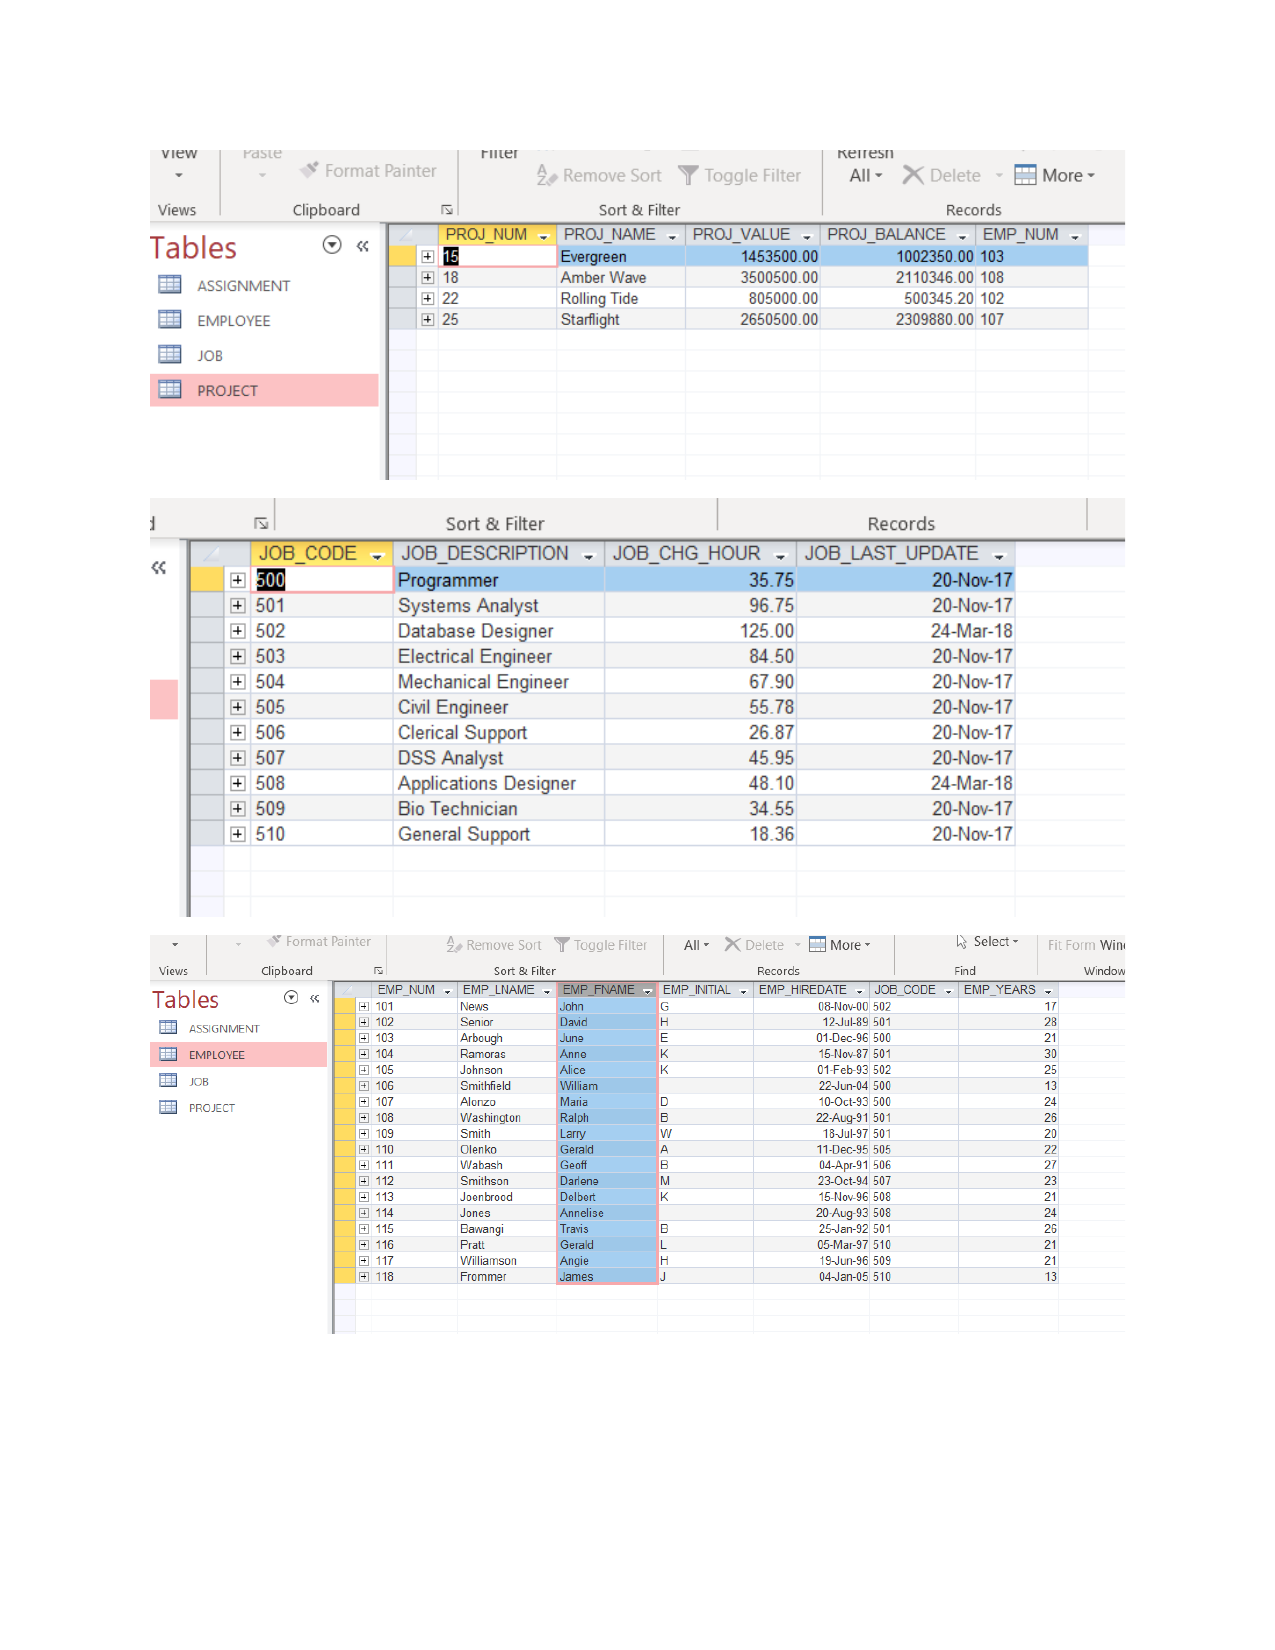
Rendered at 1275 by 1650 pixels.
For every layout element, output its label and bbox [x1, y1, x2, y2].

picture [150, 935, 1125, 1334]
picture [150, 498, 1125, 917]
picture [150, 150, 1125, 480]
